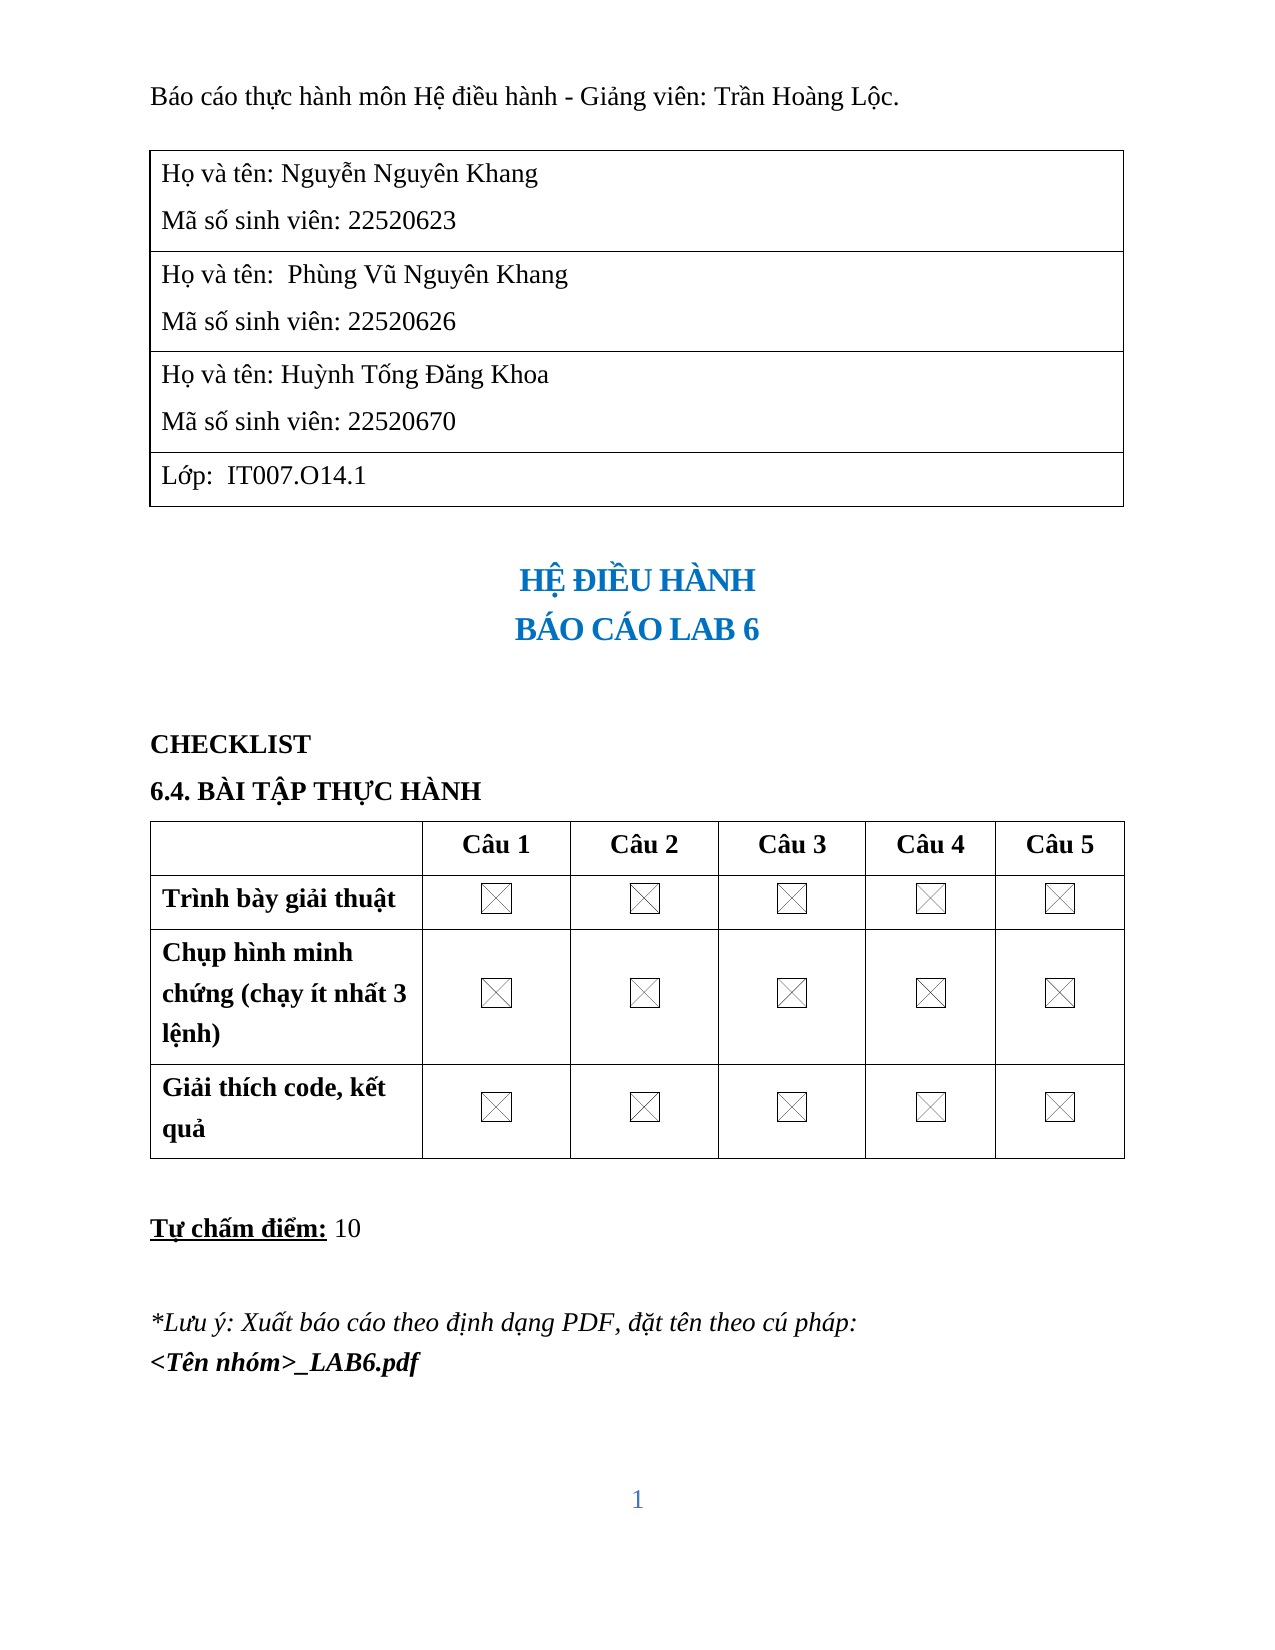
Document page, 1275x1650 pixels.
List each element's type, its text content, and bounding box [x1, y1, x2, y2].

table_cell [866, 1065, 995, 1158]
table_header [151, 822, 422, 875]
table_header Câu 3 [719, 822, 865, 875]
table_cell [719, 1065, 865, 1158]
table_cell Lớp: IT007.O14.1 [151, 453, 1123, 506]
table_cell [571, 876, 718, 929]
table_cell [996, 930, 1124, 1064]
table_cell [719, 930, 865, 1064]
table_cell Giải thích code, kết quả [151, 1065, 422, 1158]
text 6.4. BÀI TẬP THỰC HÀNH [150, 774, 1125, 806]
text Tự chấm điểm: 10 [150, 1212, 1125, 1243]
table_cell [719, 876, 865, 929]
title HỆ ĐIỀU HÀNH BÁO CÁO LAB 6 [150, 560, 1125, 648]
table_cell [423, 876, 570, 929]
text CHECKLIST [150, 728, 1125, 759]
table_cell Trình bày giải thuật [151, 876, 422, 929]
table_header Câu 4 [866, 822, 995, 875]
table_cell [423, 930, 570, 1064]
table_cell [866, 876, 995, 929]
table_cell [571, 930, 718, 1064]
table_cell Họ và tên: Phùng Vũ Nguyên Khang Mã số sinh viên: 22520626 [151, 252, 1123, 351]
table_header Câu 5 [996, 822, 1124, 875]
table_header Câu 2 [571, 822, 718, 875]
table_cell [996, 1065, 1124, 1158]
table_cell Chụp hình minh chứng (chạy ít nhất 3 lệnh) [151, 930, 422, 1064]
text *Lưu ý: Xuất báo cáo theo định dạng PDF, đặt tên theo cú pháp: <Tên nhóm>_LAB6.pdf [150, 1306, 1125, 1377]
table_cell [571, 1065, 718, 1158]
table_cell [866, 930, 995, 1064]
table_header Họ và tên: Nguyễn Nguyên Khang Mã số sinh viên: 22520623 [151, 151, 1123, 251]
table_cell [423, 1065, 570, 1158]
table_cell [996, 876, 1124, 929]
table_cell Họ và tên: Huỳnh Tống Đăng Khoa Mã số sinh viên: 22520670 [151, 352, 1123, 452]
table_header Câu 1 [423, 822, 570, 875]
